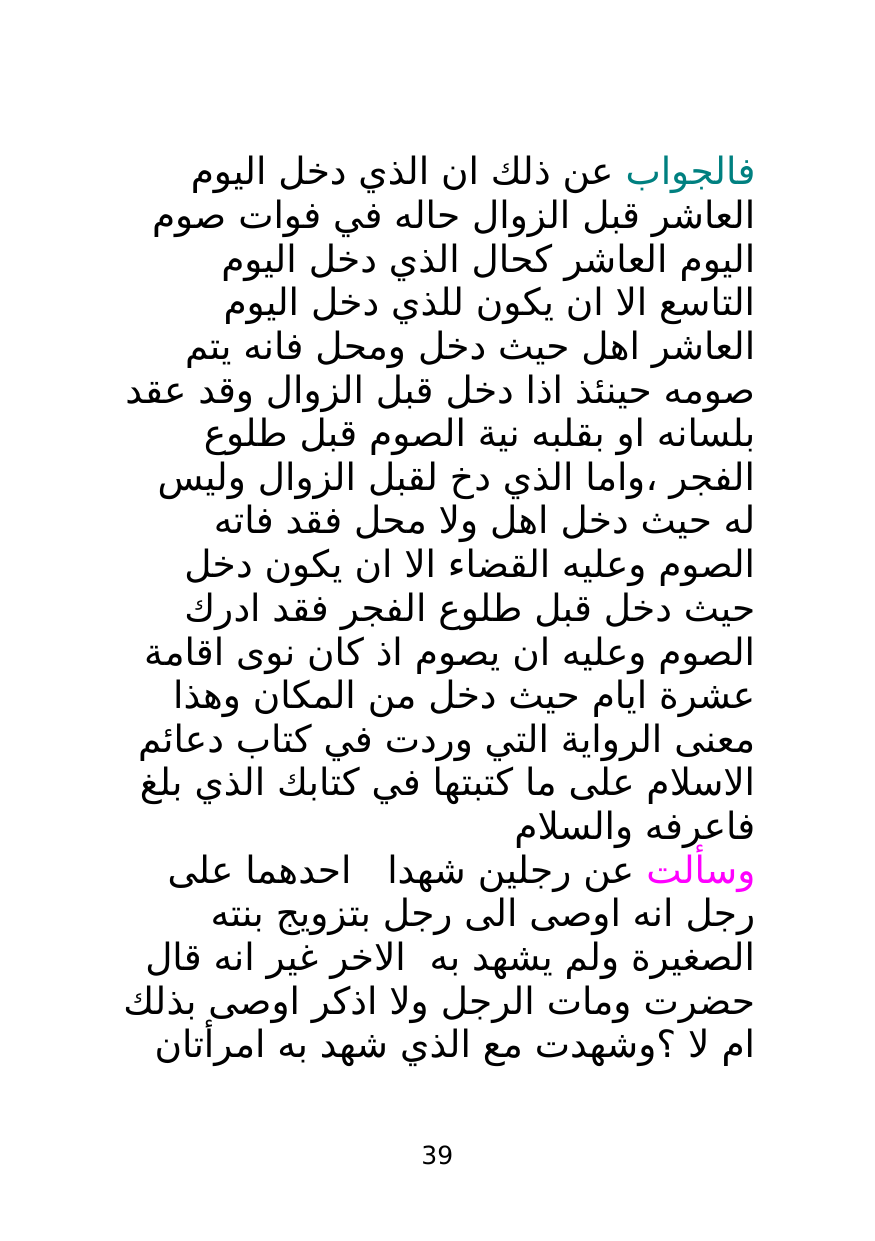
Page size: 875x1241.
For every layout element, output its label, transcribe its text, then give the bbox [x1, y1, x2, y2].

subtitle فالجواب عن ذلك ان الذي دخل اليوم العاشر قبل الزوال حاله في فوات صوم اليوم العاشر كحال الذي دخل اليوم التاسع الا ان يكون للذي دخل اليوم العاشر اهل حيث دخل ومحل فانه يتم صومه حينئذ اذا دخل قبل الزوال وقد عقد بلسانه او بقلبه نية الصوم قبل طلوع الفجر ،واما الذي دخ لقبل الزوال وليس له حيث دخل اهل ولا محل فقد فاته الصوم وعليه القضاء الا ان يكون دخل حيث دخل قبل طلوع الفجر فقد ادرك الصوم وعليه ان يصوم اذ كان نوى اقامة عشرة ايام حيث دخل من المكان وهذا معنى الرواية التي وردت في كتاب دعائم الاسلام على ما كتبتها في كتابك الذي بلغ فاعرفه والسلام [118, 150, 756, 848]
text وسألت عن رجلين شهدا احدهما على رجل انه اوصى الى رجل بتزويج بنته الصغيرة ولم يشهد به الاخر غير انه قال حضرت ومات الرجل ولا اذكر اوصى بذلك ام لا ؟وشهدت مع الذي شهد به امرأتان [118, 848, 756, 1067]
